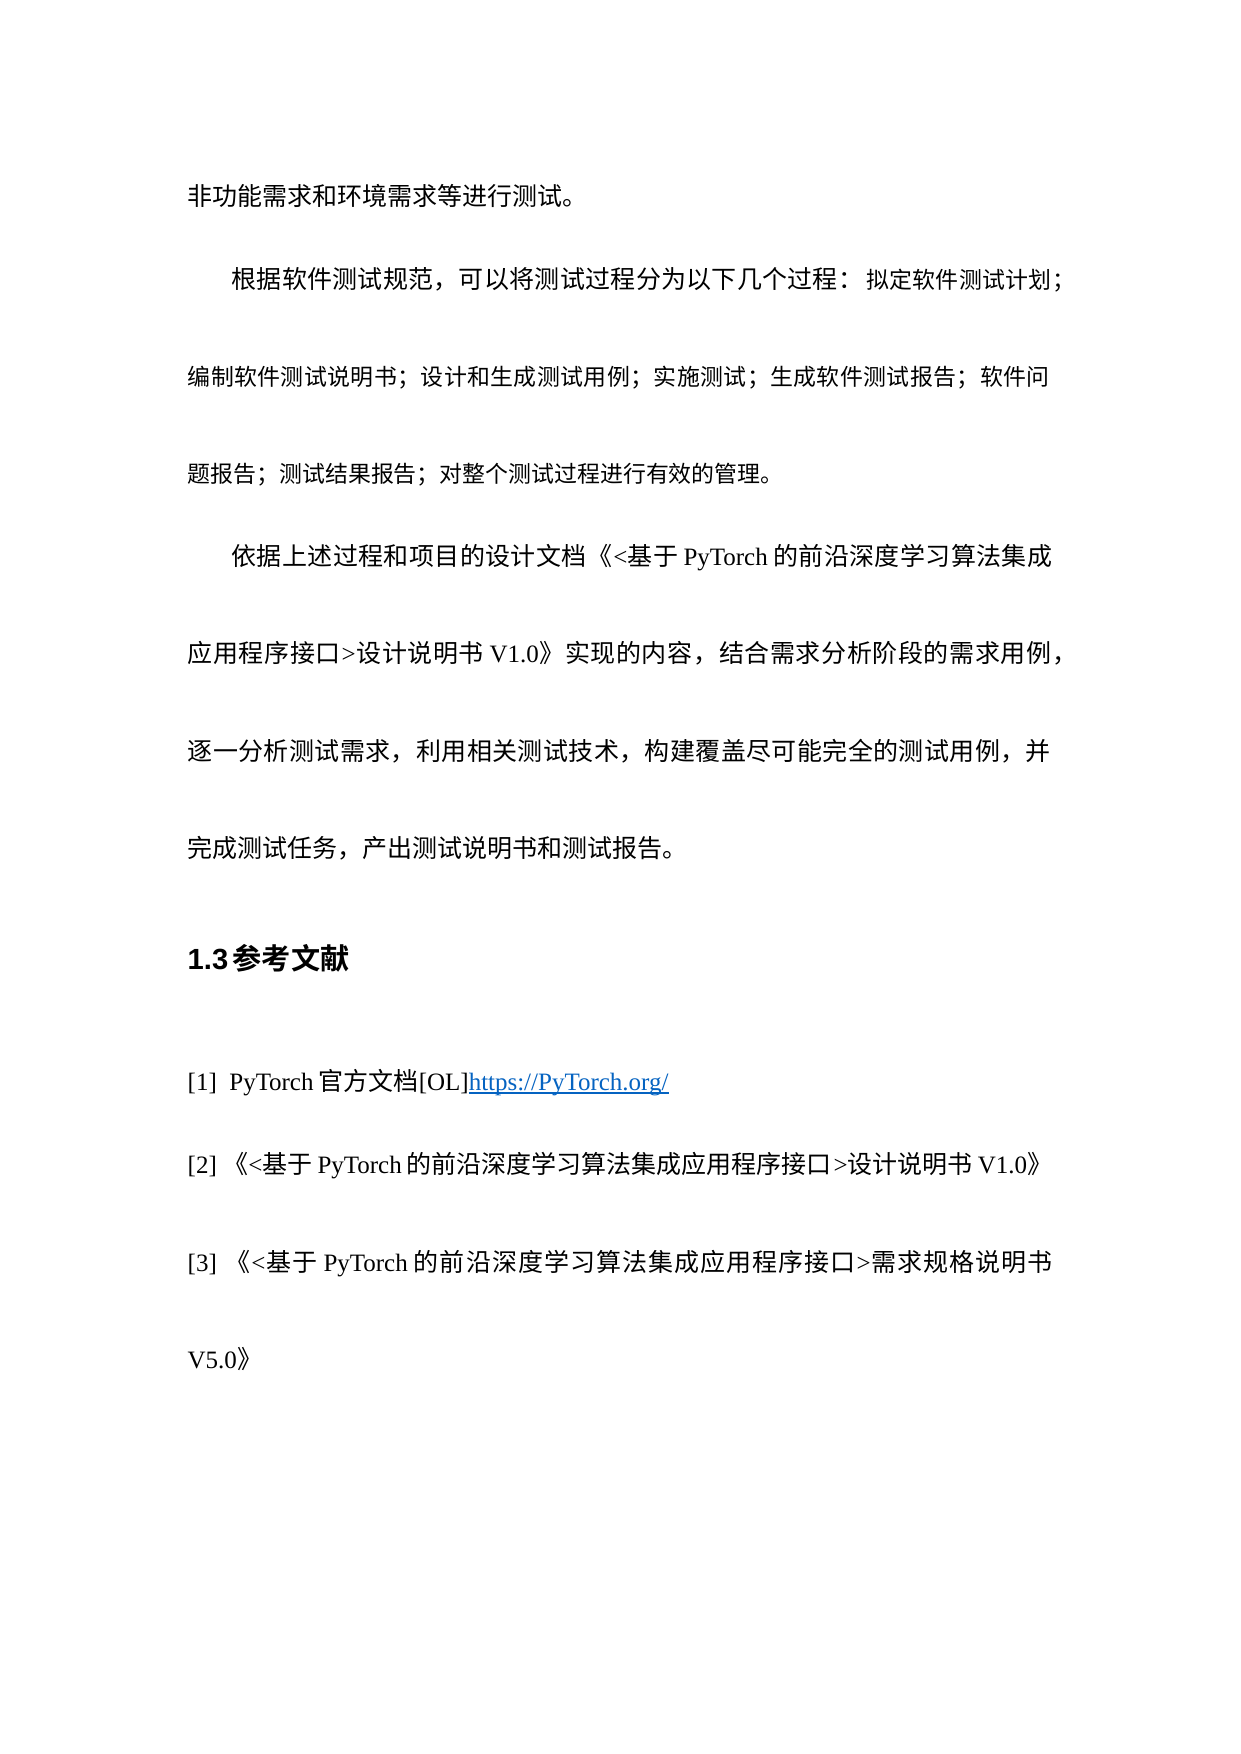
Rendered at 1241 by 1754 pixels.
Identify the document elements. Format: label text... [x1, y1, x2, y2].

text 根据软件测试规范，可以将测试过程分为以下几个过程：拟定软件测试计划；编制软件测试说明书；设计和生成测试用例；实施测试；生成软件测试报告；软件问题报告；测试结果报告；对整个测试过程进行有效的管理。 [187, 245, 1053, 505]
text 依据上述过程和项目的设计文档《<基于PyTorch的前沿深度学习算法集成应用程序接口>设计说明书V1.0》实现的内容，结合需求分析阶段的需求用例，逐一分析测试需求，利用相关测试技术，构建覆盖尽可能完全的测试用例，并完成测试任务，产出测试说明书和测试报告。 [187, 522, 1053, 879]
subtitle 参考文献 [187, 924, 1053, 989]
text [2] 《<基于PyTorch的前沿深度学习算法集成应用程序接口>设计说明书V1.0》[3] 《<基于PyTorch的前沿深度学习算法集成应用程序接口>需求规格说明书V5.0》 [187, 1130, 1053, 1390]
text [187, 162, 1053, 227]
text [1] PyTorch官方文档[OL]https://PyTorch.org/ [187, 1047, 1053, 1112]
